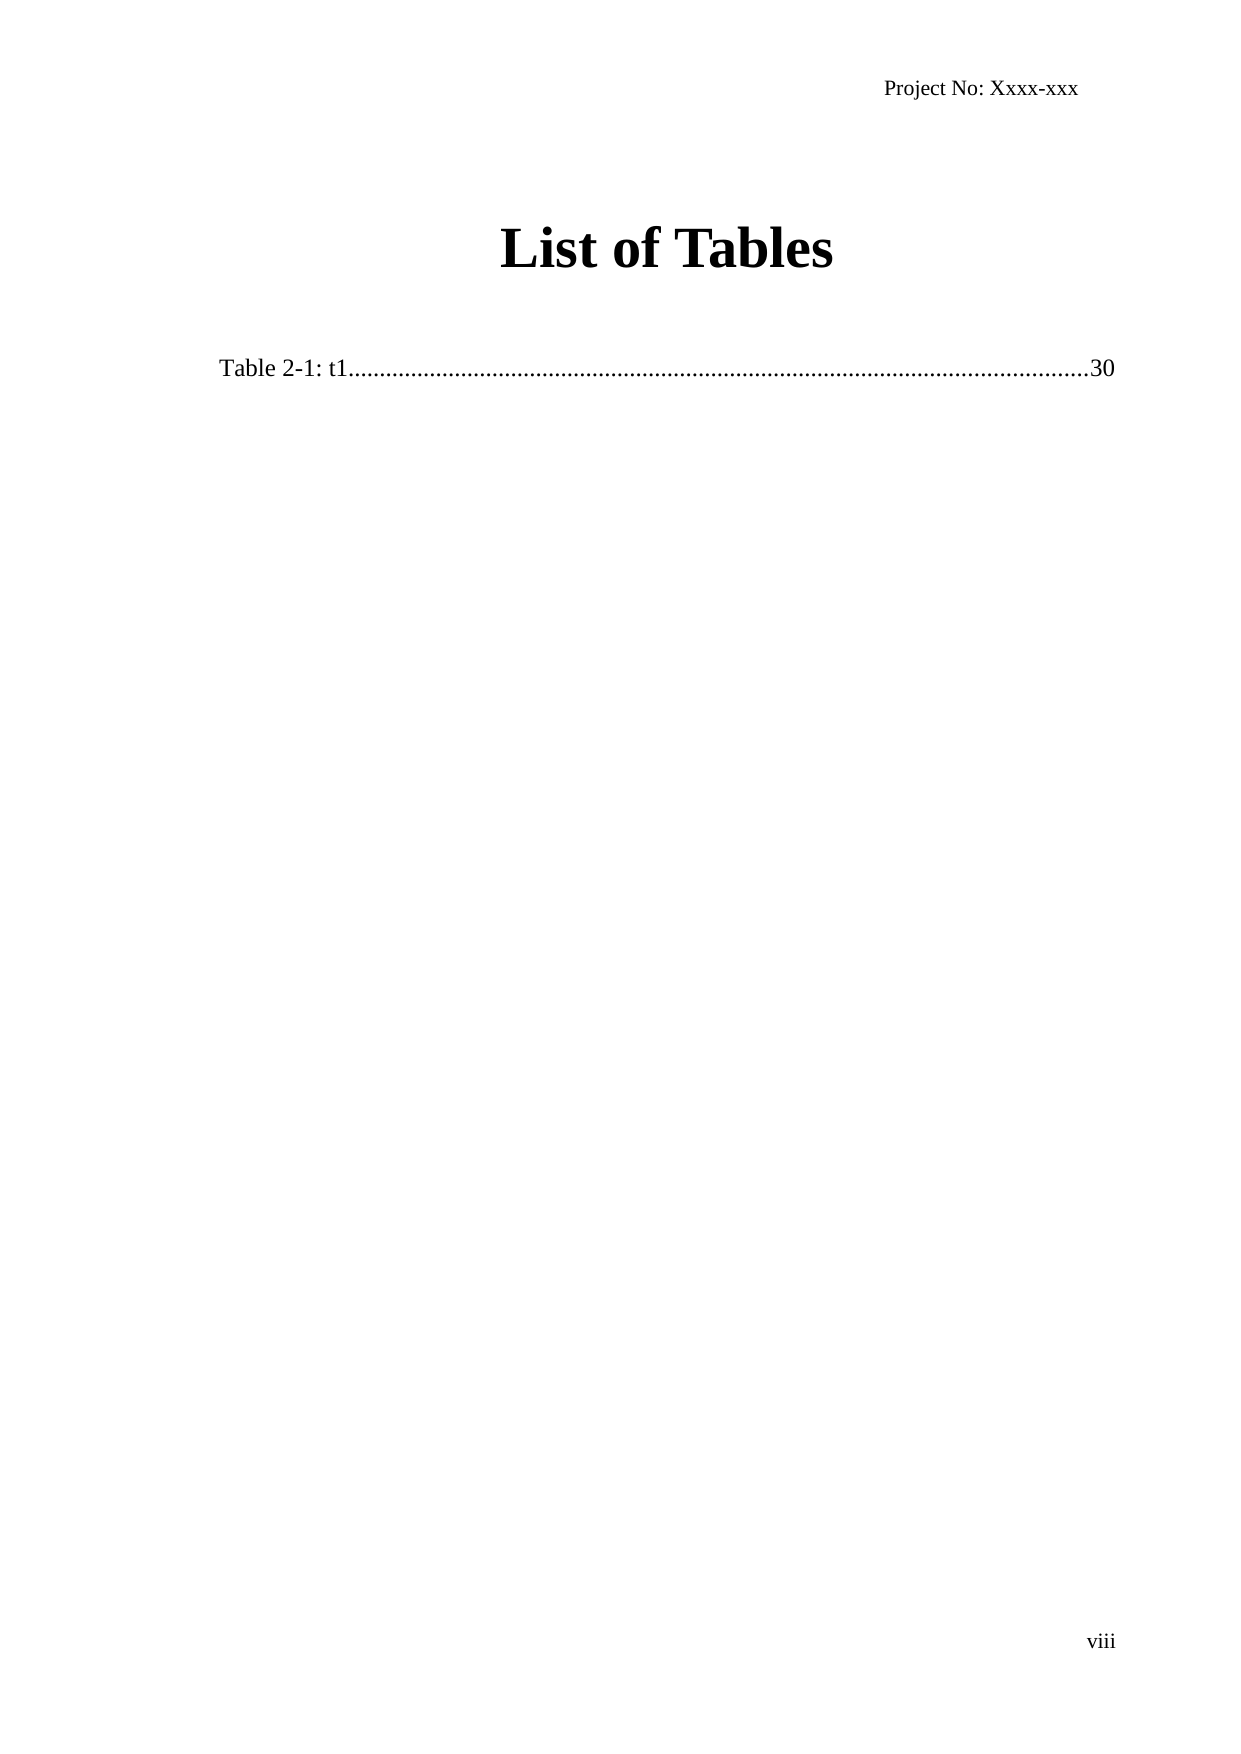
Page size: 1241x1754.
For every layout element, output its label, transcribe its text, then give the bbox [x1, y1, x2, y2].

subtitle List of Tables [219, 212, 1116, 279]
text Table 2-1: t1. 30 [219, 353, 1116, 382]
